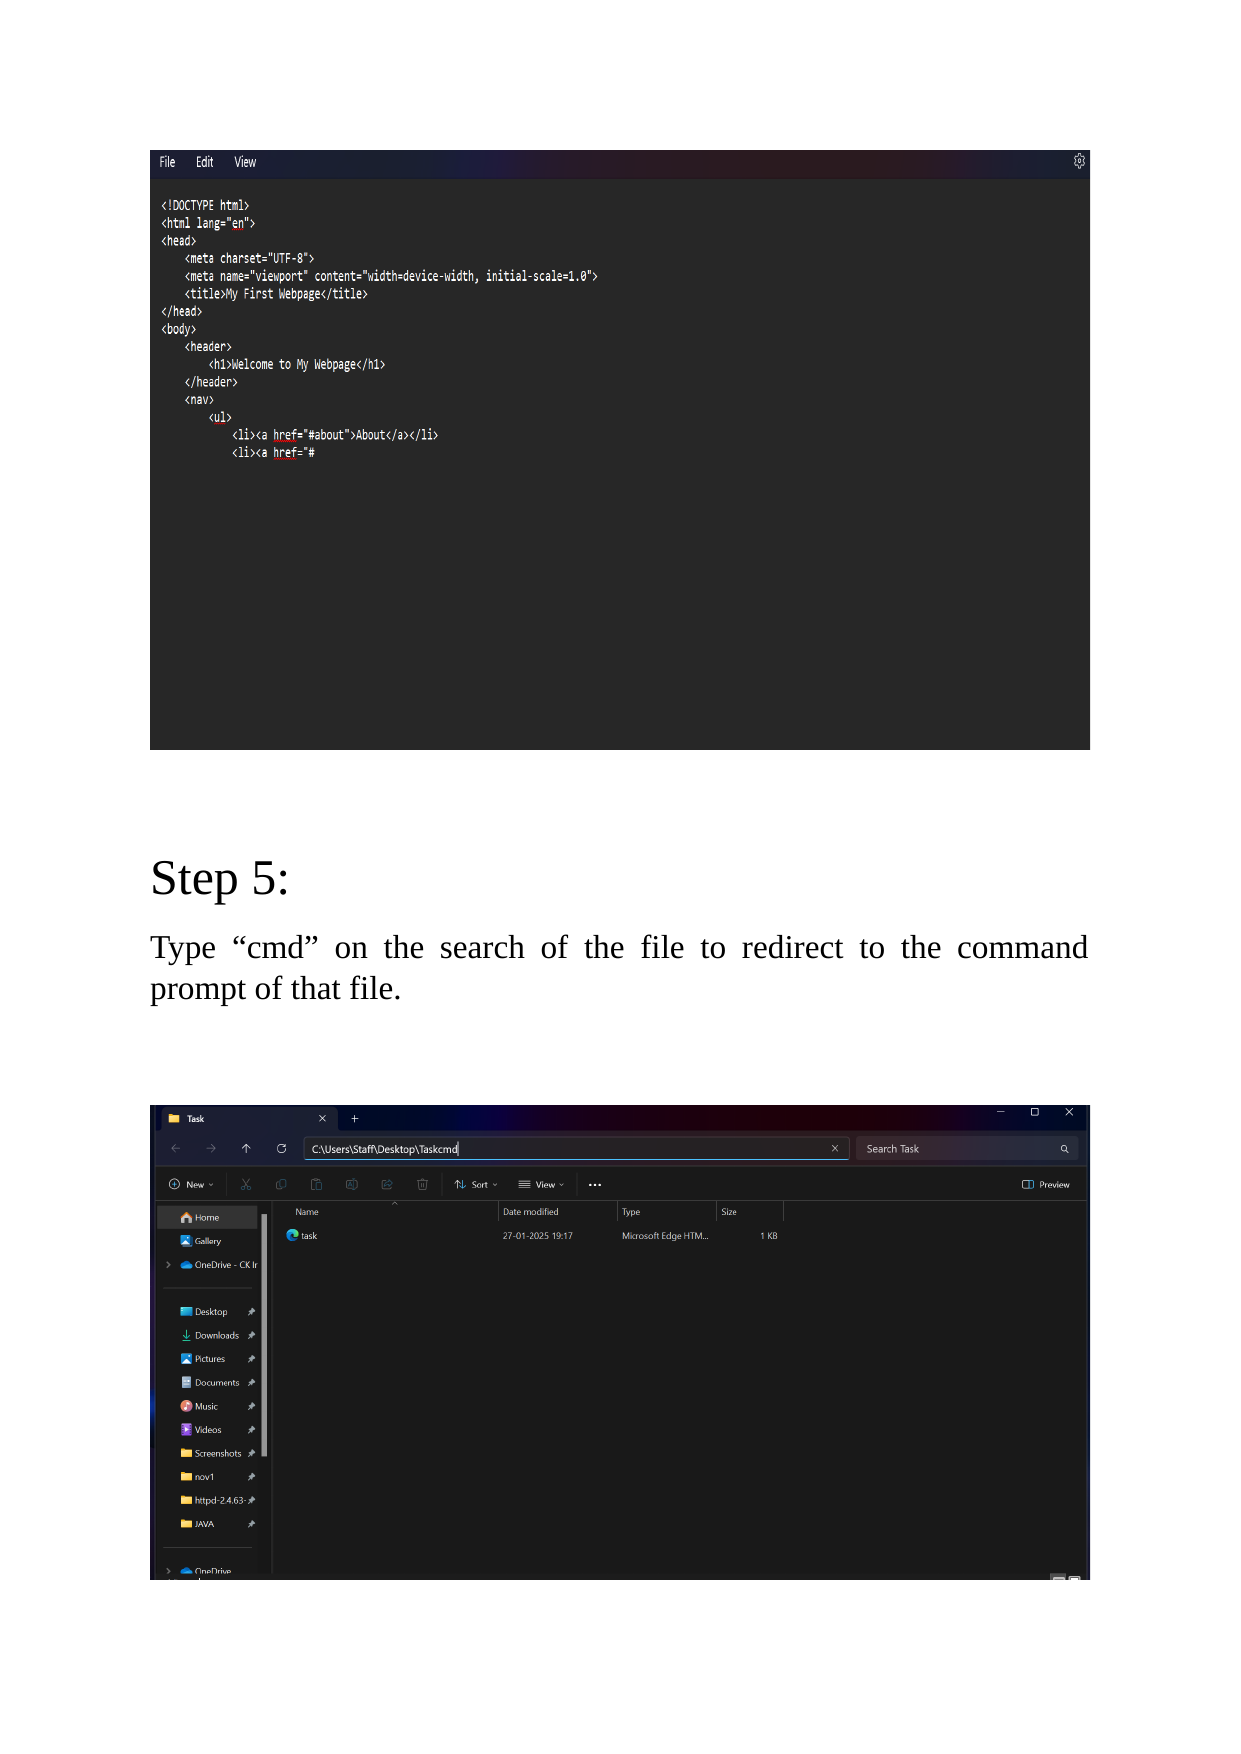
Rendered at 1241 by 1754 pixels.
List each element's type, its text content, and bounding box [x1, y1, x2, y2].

picture [150, 150, 1091, 750]
picture [150, 1105, 1091, 1580]
text Type “cmd” on the search of the file to redirect to the command prompt of that file. [150, 927, 1090, 1007]
text Step 5: [150, 848, 1090, 906]
